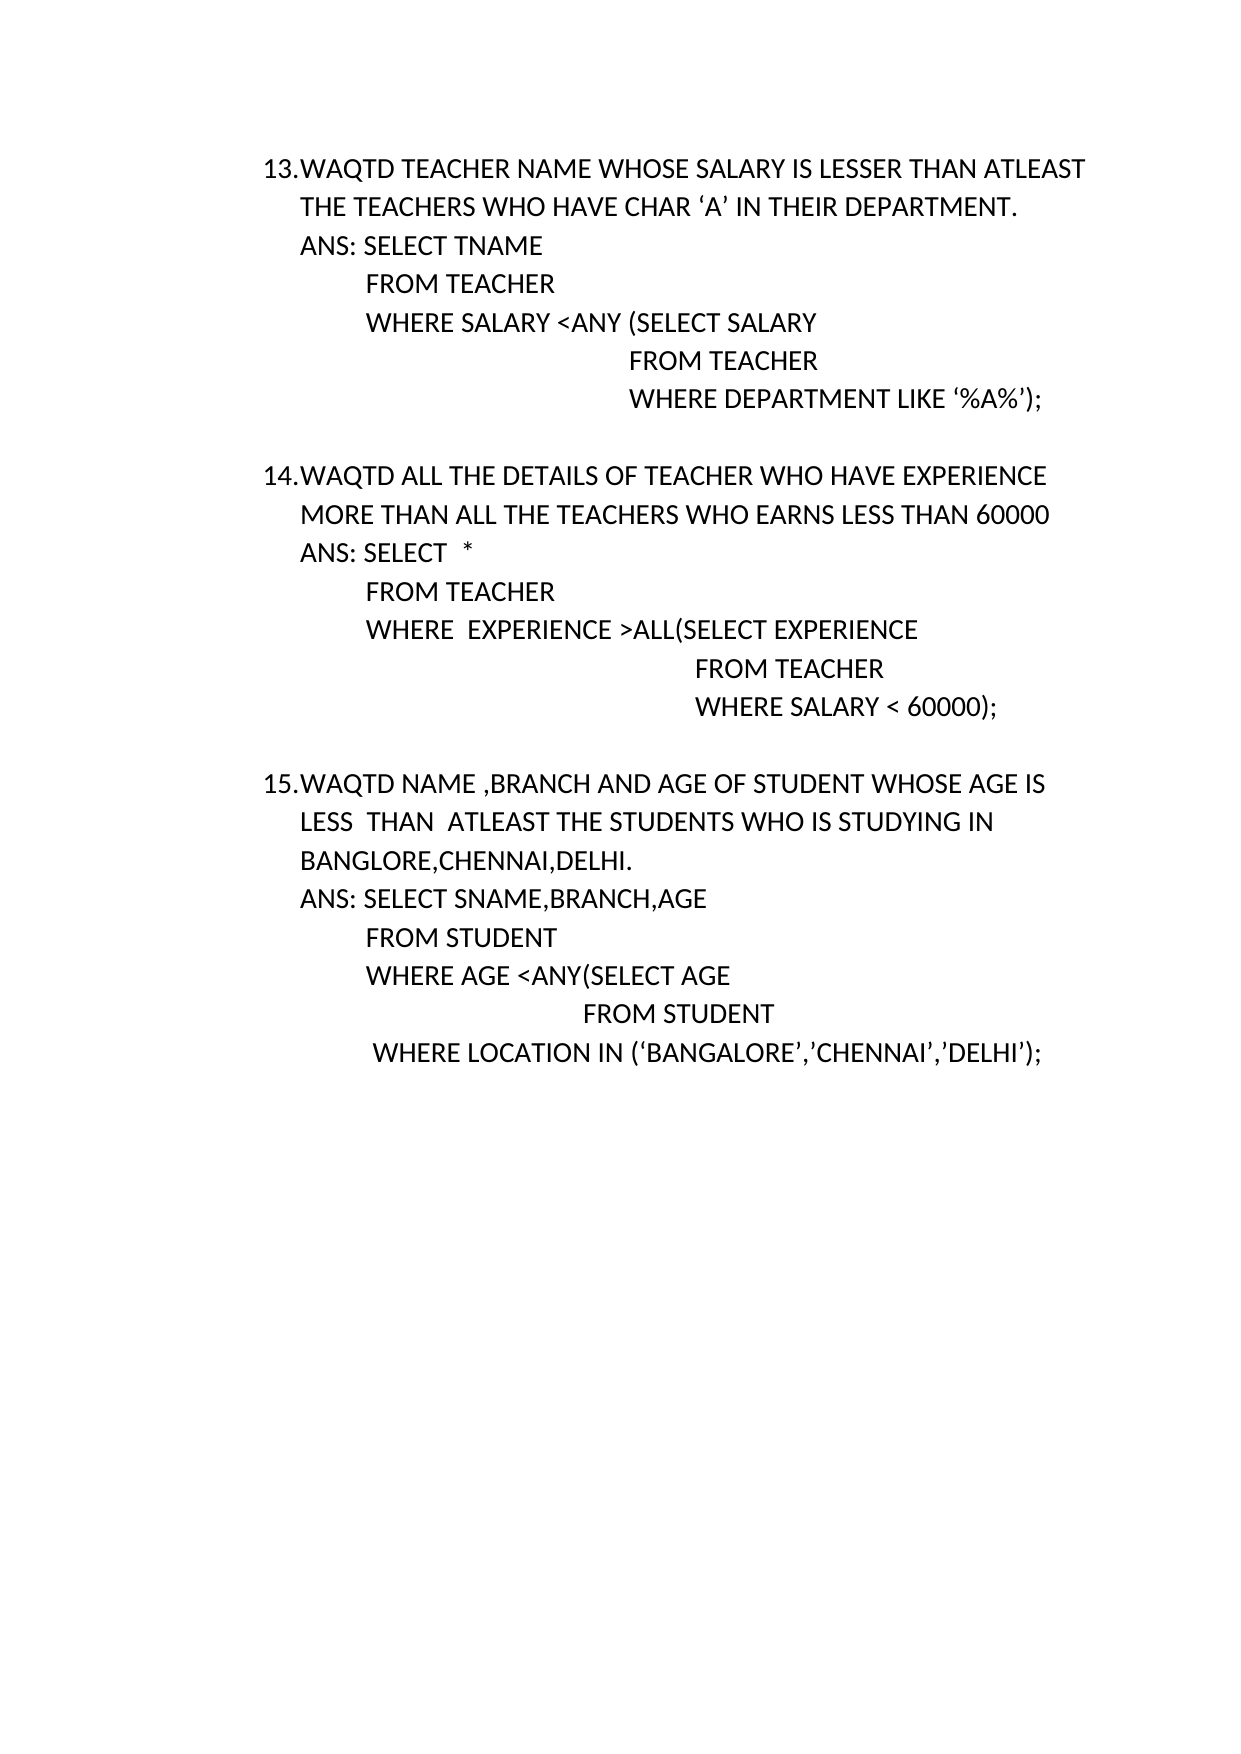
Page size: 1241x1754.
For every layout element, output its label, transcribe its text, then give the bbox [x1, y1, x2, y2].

list FROM TEACHER [300, 342, 1090, 378]
list WHERE EXPERIENCE >ALL(SELECT EXPERIENCE [300, 611, 1090, 647]
list FROM STUDENT [300, 919, 1090, 954]
list WAQTD TEACHER NAME WHOSE SALARY IS LESSER THAN ATLEAST THE TEACHERS WHO HAVE CHAR ‘A’ IN THEIR DEPARTMENT. [262, 150, 1090, 224]
list FROM TEACHER [300, 573, 1090, 608]
list WHERE DEPARTMENT LIKE ‘%A%’); [300, 381, 1090, 416]
list ANS: SELECT TNAME [300, 227, 1090, 262]
list FROM TEACHER [300, 650, 1090, 685]
list WHERE SALARY <ANY (SELECT SALARY [300, 304, 1090, 339]
list ANS: SELECT * [300, 534, 1090, 570]
list FROM TEACHER [300, 265, 1090, 301]
list WAQTD NAME ,BRANCH AND AGE OF STUDENT WHOSE AGE IS LESS THAN ATLEAST THE STUDENTS WHO IS STUDYING IN BANGLORE,CHENNAI,DELHI. [262, 765, 1090, 877]
list WAQTD ALL THE DETAILS OF TEACHER WHO HAVE EXPERIENCE MORE THAN ALL THE TEACHERS WHO EARNS LESS THAN 60000 [262, 457, 1090, 532]
list WHERE LOCATION IN (‘BANGALORE’,’CHENNAI’,’DELHI’); [300, 1034, 1090, 1070]
list FROM STUDENT [300, 996, 1090, 1031]
list WHERE SALARY < 60000); [300, 688, 1090, 724]
list WHERE AGE <ANY(SELECT AGE [300, 957, 1090, 993]
list ANS: SELECT SNAME,BRANCH,AGE [300, 880, 1090, 916]
